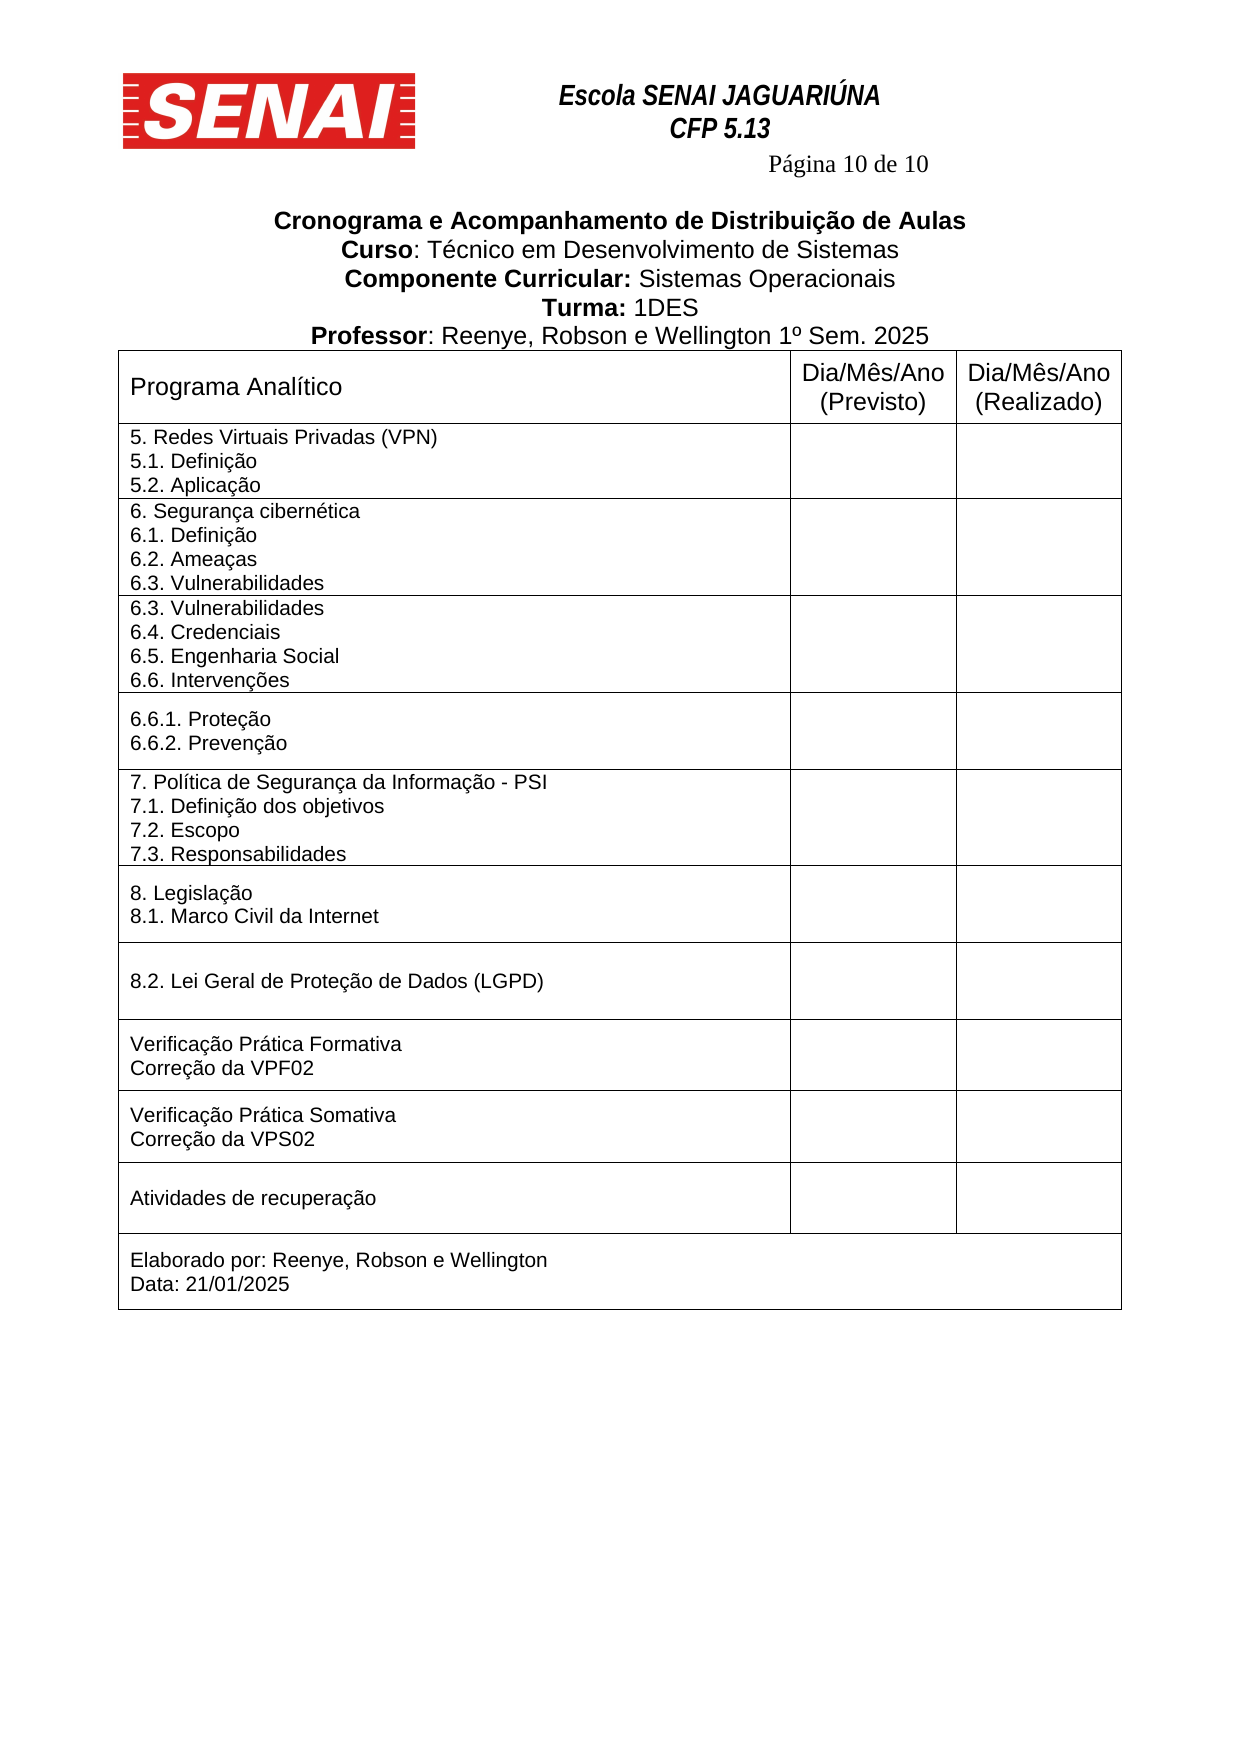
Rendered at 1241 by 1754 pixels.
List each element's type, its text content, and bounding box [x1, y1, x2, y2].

table_cell [957, 1163, 1121, 1233]
table_cell Atividades de recuperação [119, 1163, 790, 1233]
table_cell 6.6.1. Proteção 6.6.2. Prevenção [119, 693, 790, 768]
table_cell [957, 424, 1121, 498]
table_cell [957, 866, 1121, 942]
list Curso: Técnico em Desenvolvimento de Sistemas [118, 235, 1122, 264]
table_cell [791, 770, 956, 865]
table_cell [957, 1091, 1121, 1162]
list Professor: Reenye, Robson e Wellington 1º Sem. 2025 [118, 321, 1122, 350]
table_cell [791, 596, 956, 692]
list Turma: 1DES [118, 293, 1122, 321]
table_cell [957, 693, 1121, 768]
table_cell 8. Legislação 8.1. Marco Civil da Internet [119, 866, 790, 942]
table_cell [791, 943, 956, 1019]
table_cell [957, 499, 1121, 595]
table_cell [957, 1020, 1121, 1090]
table_cell [791, 866, 956, 942]
table_cell [957, 770, 1121, 865]
table_cell 7. Política de Segurança da Informação - PSI 7.1. Definição dos objetivos 7.2. Escopo 7.3. Responsabilidades [119, 770, 790, 865]
table_cell 6. Segurança cibernética 6.1. Definição 6.2. Ameaças 6.3. Vulnerabilidades [119, 499, 790, 595]
table_cell [957, 596, 1121, 692]
picture [118, 73, 415, 149]
table_header Dia/Mês/Ano (Realizado) [957, 351, 1121, 422]
table_cell [957, 943, 1121, 1019]
table_cell [791, 1091, 956, 1162]
table_cell [791, 693, 956, 768]
table_cell Elaborado por: Reenye, Robson e Wellington Data: 21/01/2025 [119, 1234, 1121, 1309]
table_cell [791, 1163, 956, 1233]
table_cell Verificação Prática Somativa Correção da VPS02 [119, 1091, 790, 1162]
list Componente Curricular: Sistemas Operacionais [118, 264, 1122, 293]
table_cell [791, 1020, 956, 1090]
table_cell [791, 499, 956, 595]
table_header Programa Analítico [119, 351, 790, 422]
table_cell 6.3. Vulnerabilidades 6.4. Credenciais 6.5. Engenharia Social 6.6. Intervenções [119, 596, 790, 692]
table_header Dia/Mês/Ano (Previsto) [791, 351, 956, 422]
list Cronograma e Acompanhamento de Distribuição de Aulas [118, 206, 1122, 235]
table_cell 8.2. Lei Geral de Proteção de Dados (LGPD) [119, 943, 790, 1019]
table_cell 5. Redes Virtuais Privadas (VPN) 5.1. Definição 5.2. Aplicação [119, 424, 790, 498]
table_cell Verificação Prática Formativa Correção da VPF02 [119, 1020, 790, 1090]
table_cell [791, 424, 956, 498]
